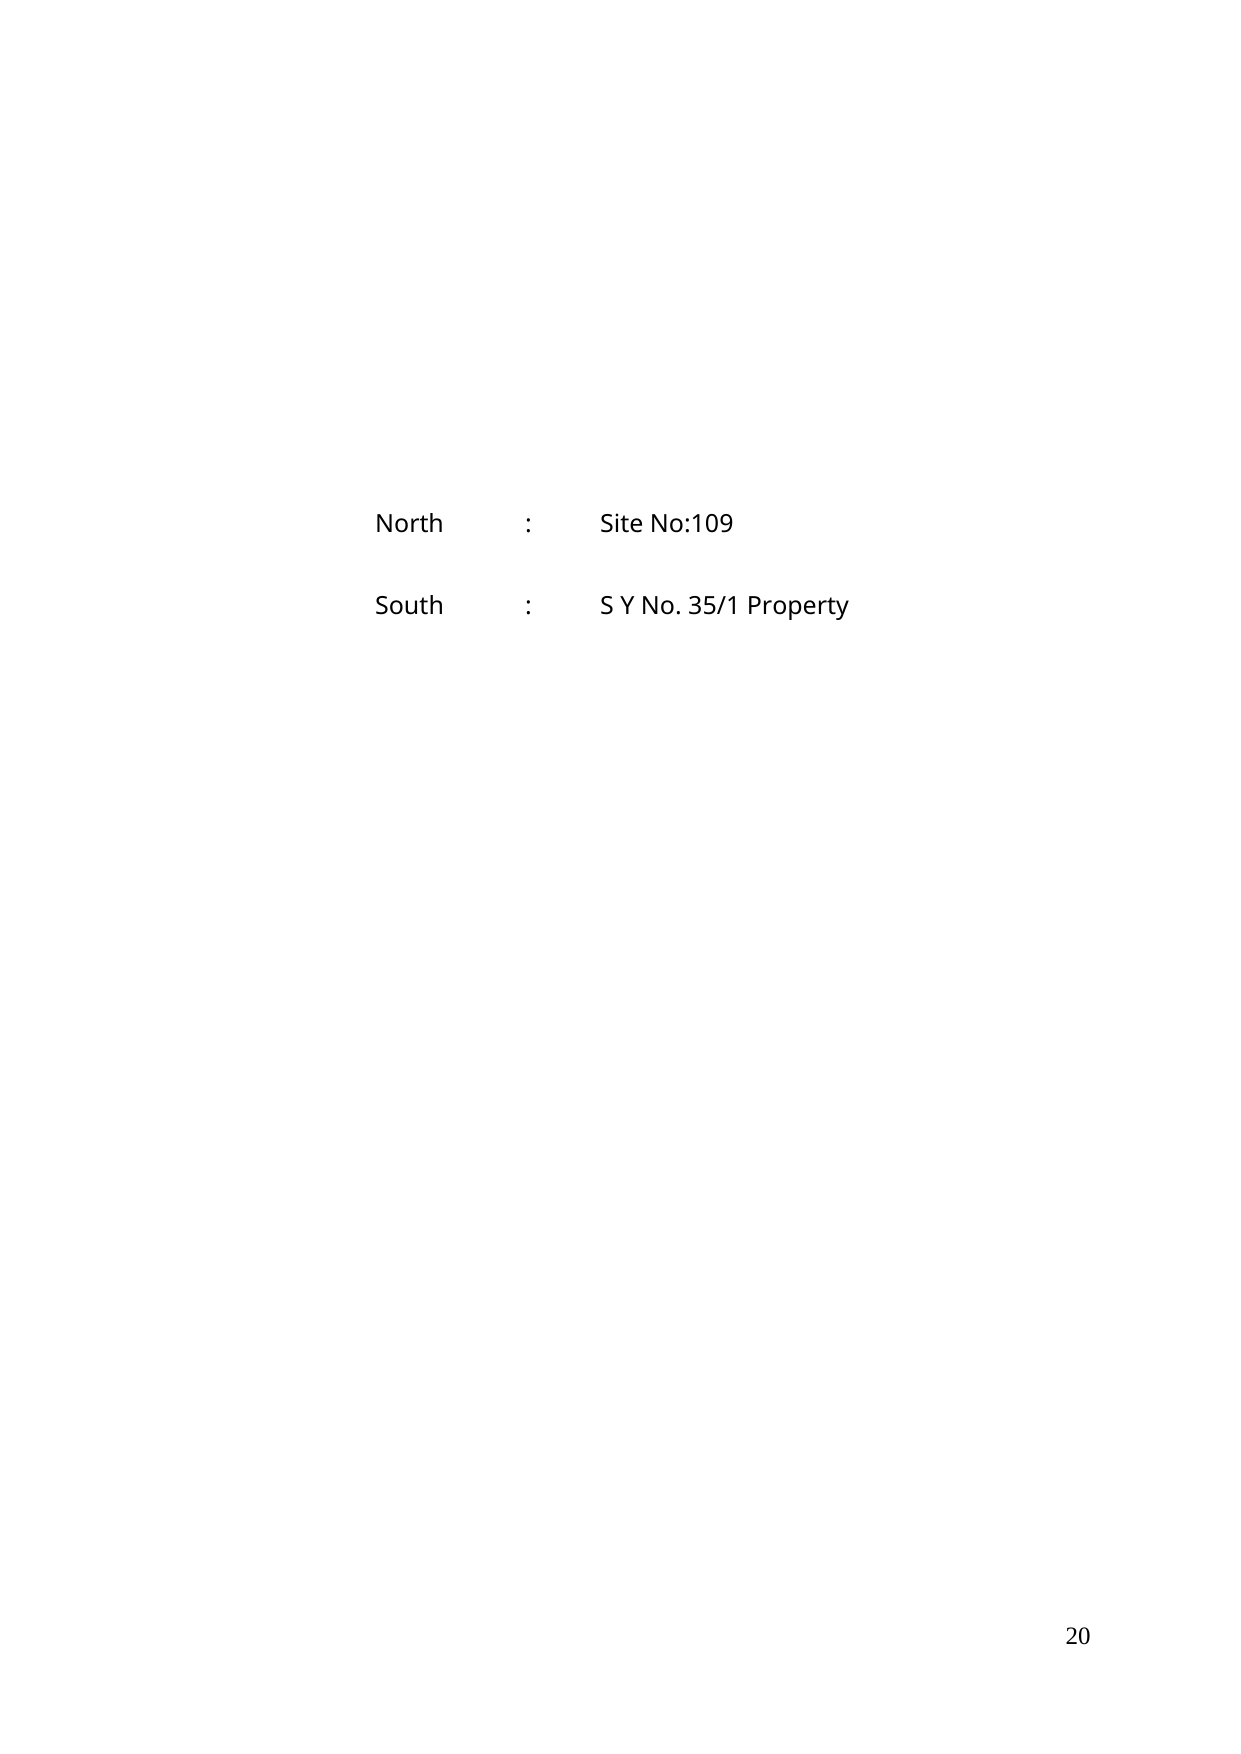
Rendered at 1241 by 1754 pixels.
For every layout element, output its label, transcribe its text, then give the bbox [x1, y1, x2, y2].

text South : S Y No. 35/1 Property [300, 587, 1059, 622]
text North : Site No:109 [300, 506, 1059, 540]
